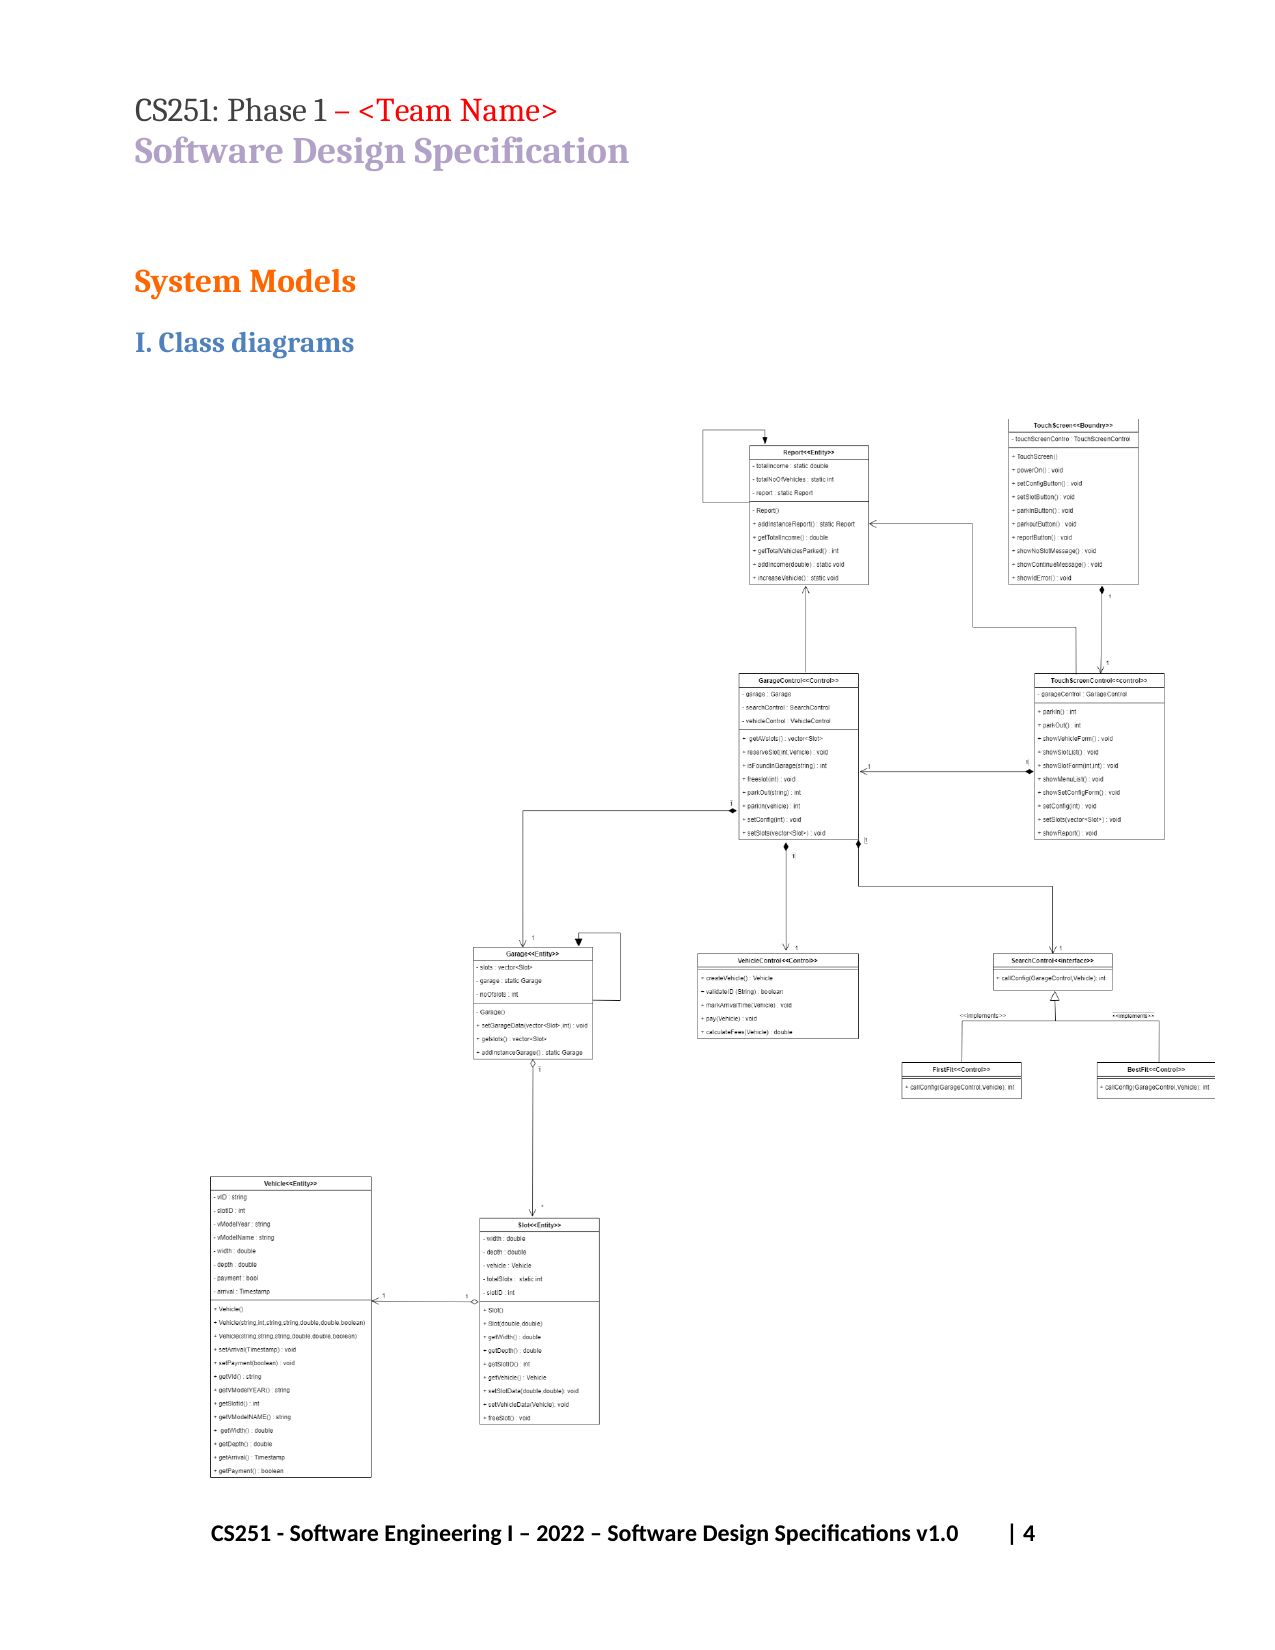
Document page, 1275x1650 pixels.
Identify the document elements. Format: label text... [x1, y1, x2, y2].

subtitle System Models [135, 263, 1140, 301]
picture [210, 419, 1215, 1479]
subtitle I. Class diagrams [135, 326, 1140, 360]
